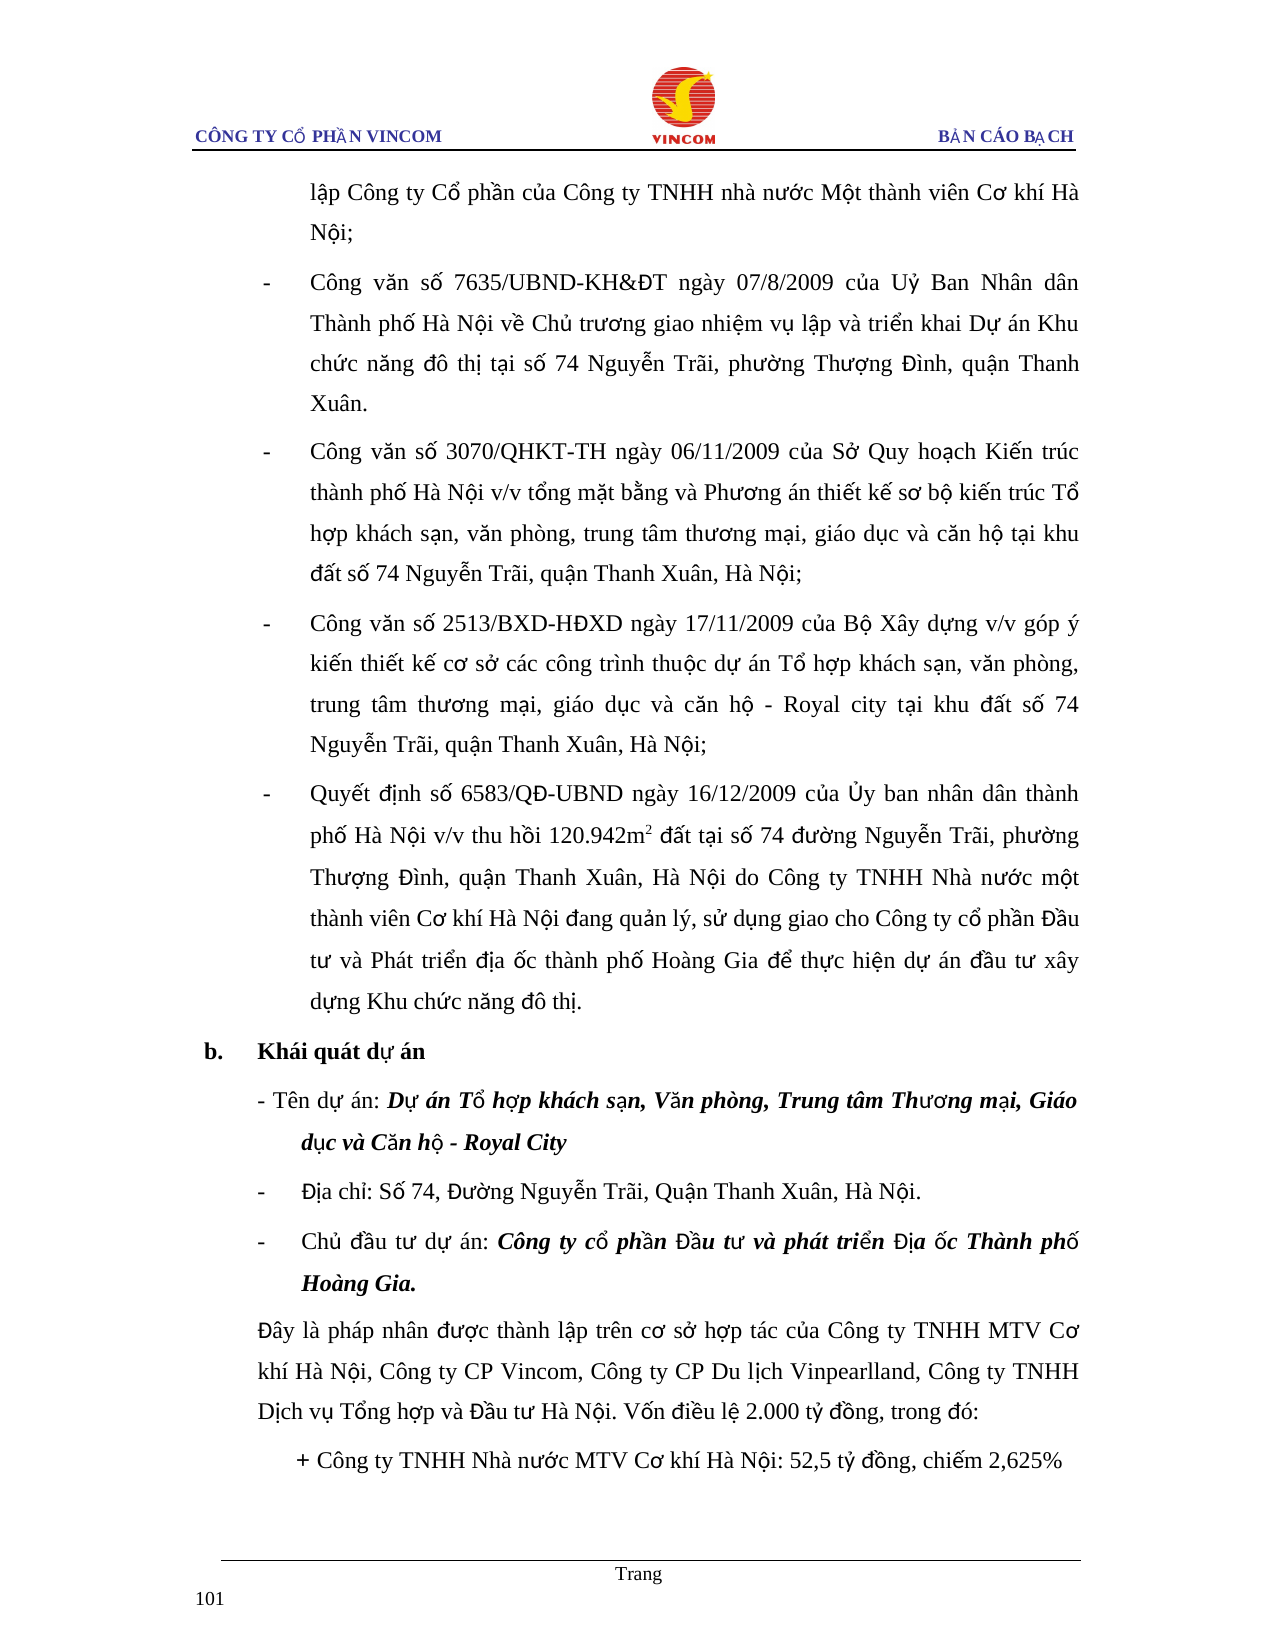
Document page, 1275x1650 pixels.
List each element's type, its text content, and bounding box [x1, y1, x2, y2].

text Đây là pháp nhân được thành lập trên cơ sở hợp tác của Công ty TNHH MTV Cơ khí Hà Nội, Công ty CP Vincom, Công ty CP Du lịch Vinpearlland, Công ty TNHH Dịch vụ Tổng hợp và Đầu tư Hà Nội. Vốn điều lệ 2.000 tỷ đồng, trong đó: [257, 1315, 1079, 1426]
list Chủ đầu tư dự án: Công ty cổ phần Đầu tư và phát triển Địa ốc Thành phố Hoàng Gia. [257, 1226, 1079, 1297]
list Khái quát dự án [204, 1036, 1099, 1065]
list Quyết định số 6583/QĐ-UBND ngày 16/12/2009 của Ủy ban nhân dân thành phố Hà Nội v/v thu hồi 120.942m2 đất tại số 74 đường Nguyễn Trãi, phường Thượng Đình, quận Thanh Xuân, Hà Nội do Công ty TNHH Nhà nước một thành viên Cơ khí Hà Nội đang quản lý, sử dụng giao cho Công ty cổ phần Đầu tư và Phát triển địa ốc thành phố Hoàng Gia để thực hiện dự án đầu tư xây dựng Khu chức năng đô thị. [263, 778, 1079, 1016]
picture [652, 67, 715, 144]
subtitle - Tên dự án: Dự án Tổ hợp khách sạn, Văn phòng, Trung tâm Thương mại, Giáo dục và Căn hộ - Royal City [257, 1085, 1079, 1157]
list Công văn số 2513/BXD-HĐXD ngày 17/11/2009 của Bộ Xây dựng v/v góp ý kiến thiết kế cơ sở các công trình thuộc dự án Tổ hợp khách sạn, văn phòng, trung tâm thương mại, giáo dục và căn hộ - Royal city tại khu đất số 74 Nguyễn Trãi, quận Thanh Xuân, Hà Nội; [263, 608, 1079, 759]
list Địa chỉ: Số 74, Đường Nguyễn Trãi, Quận Thanh Xuân, Hà Nội. [257, 1176, 1079, 1205]
list Công văn số 7635/UBND-KH&ĐT ngày 07/8/2009 của Uỷ Ban Nhân dân Thành phố Hà Nội về Chủ trương giao nhiệm vụ lập và triển khai Dự án Khu chức năng đô thị tại số 74 Nguyễn Trãi, phường Thượng Đình, quận Thanh Xuân. [263, 267, 1079, 416]
text + Công ty TNHH Nhà nước MTV Cơ khí Hà Nội: 52,5 tỷ đồng, chiếm 2,625% [178, 1445, 1062, 1476]
list Công văn số 3070/QHKT-TH ngày 06/11/2009 của Sở Quy hoạch Kiến trúc thành phố Hà Nội v/v tổng mặt bằng và Phương án thiết kế sơ bộ kiến trúc Tổ hợp khách sạn, văn phòng, trung tâm thương mại, giáo dục và căn hộ tại khu đất số 74 Nguyễn Trãi, quận Thanh Xuân, Hà Nội; [263, 436, 1079, 588]
